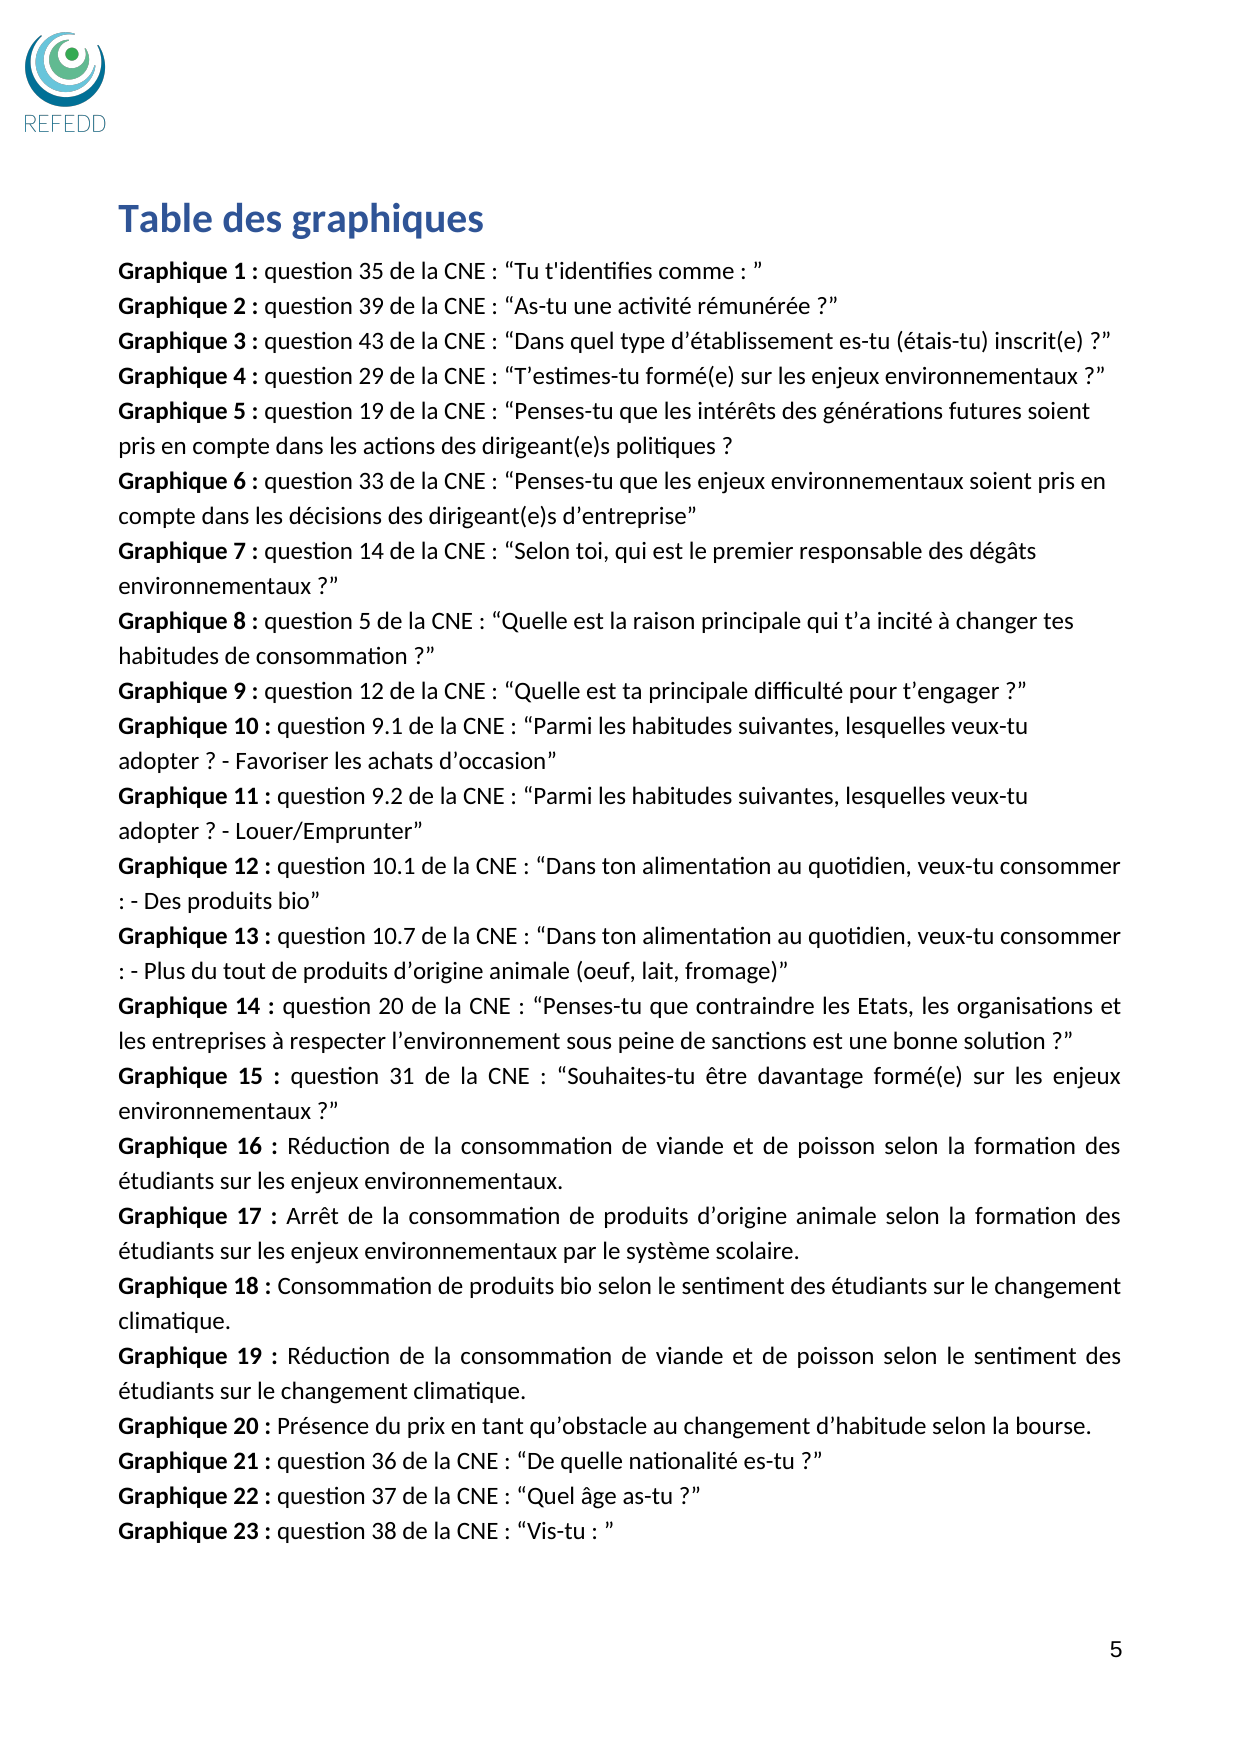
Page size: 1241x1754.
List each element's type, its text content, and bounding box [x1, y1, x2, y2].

text Graphique 5 : question 19 de la CNE : “Penses-tu que les intérêts des générations futures soient pris en compte dans les actions des dirigeant(e)s politiques ? [118, 395, 1122, 461]
text Graphique 17 : Arrêt de la consommation de produits d’origine animale selon la formation des étudiants sur les enjeux environnementaux par le système scolaire. [118, 1200, 1122, 1266]
text Graphique 11 : question 9.2 de la CNE : “Parmi les habitudes suivantes, lesquelles veux-tu adopter ? - Louer/Emprunter” [118, 780, 1122, 846]
text Graphique 19 : Réduction de la consommation de viande et de poisson selon le sentiment des étudiants sur le changement climatique. [118, 1340, 1122, 1406]
text Graphique 22 : question 37 de la CNE : “Quel âge as-tu ?” [118, 1480, 1122, 1511]
text Graphique 9 : question 12 de la CNE : “Quelle est ta principale difficulté pour t’engager ?” [118, 675, 1122, 706]
text Graphique 12 : question 10.1 de la CNE : “Dans ton alimentation au quotidien, veux-tu consommer : - Des produits bio” [118, 850, 1122, 916]
text Graphique 20 : Présence du prix en tant qu’obstacle au changement d’habitude selon la bourse. [118, 1410, 1122, 1441]
picture [24, 32, 107, 132]
text Graphique 6 : question 33 de la CNE : “Penses-tu que les enjeux environnementaux soient pris en compte dans les décisions des dirigeant(e)s d’entreprise” [118, 465, 1122, 531]
text Graphique 16 : Réduction de la consommation de viande et de poisson selon la formation des étudiants sur les enjeux environnementaux. [118, 1130, 1122, 1196]
text Graphique 14 : question 20 de la CNE : “Penses-tu que contraindre les Etats, les organisations et les entreprises à respecter l’environnement sous peine de sanctions est une bonne solution ?” [118, 990, 1122, 1056]
text Graphique 2 : question 39 de la CNE : “As-tu une activité rémunérée ?” [118, 290, 1122, 321]
subtitle Table des graphiques [118, 192, 1122, 242]
text Graphique 3 : question 43 de la CNE : “Dans quel type d’établissement es-tu (étais-tu) inscrit(e) ?” [118, 325, 1122, 356]
text Graphique 7 : question 14 de la CNE : “Selon toi, qui est le premier responsable des dégâts environnementaux ?” [118, 535, 1122, 601]
text Graphique 13 : question 10.7 de la CNE : “Dans ton alimentation au quotidien, veux-tu consommer : - Plus du tout de produits d’origine animale (oeuf, lait, fromage)” [118, 920, 1122, 986]
text Graphique 1 : question 35 de la CNE : “Tu t'identifies comme : ” [118, 255, 1122, 286]
text Graphique 10 : question 9.1 de la CNE : “Parmi les habitudes suivantes, lesquelles veux-tu adopter ? - Favoriser les achats d’occasion” [118, 710, 1122, 776]
text Graphique 4 : question 29 de la CNE : “T’estimes-tu formé(e) sur les enjeux environnementaux ?” [118, 360, 1122, 391]
text Graphique 18 : Consommation de produits bio selon le sentiment des étudiants sur le changement climatique. [118, 1270, 1122, 1336]
text Graphique 21 : question 36 de la CNE : “De quelle nationalité es-tu ?” [118, 1445, 1122, 1476]
text Graphique 23 : question 38 de la CNE : “Vis-tu : ” [118, 1515, 1122, 1546]
text Graphique 8 : question 5 de la CNE : “Quelle est la raison principale qui t’a incité à changer tes habitudes de consommation ?” [118, 605, 1122, 671]
text Graphique 15 : question 31 de la CNE : “Souhaites-tu être davantage formé(e) sur les enjeux environnementaux ?” [118, 1060, 1122, 1126]
